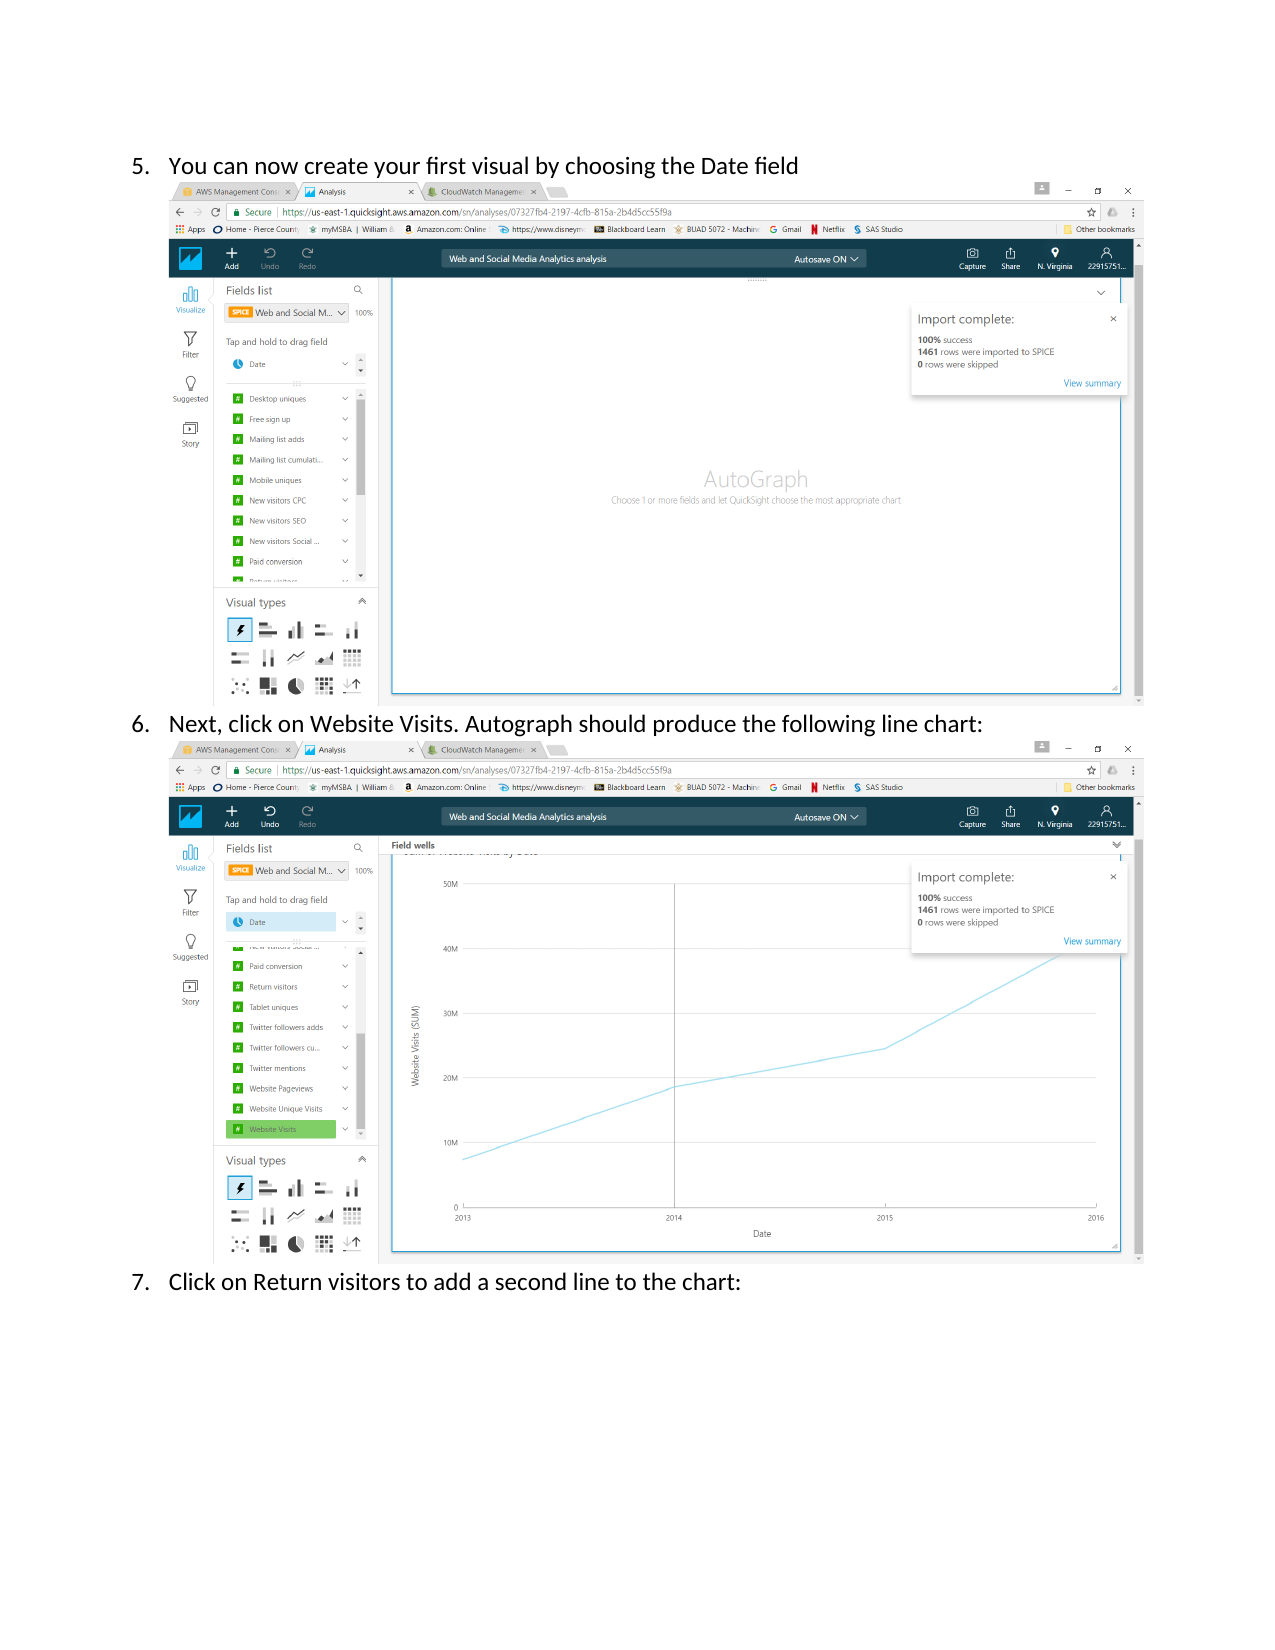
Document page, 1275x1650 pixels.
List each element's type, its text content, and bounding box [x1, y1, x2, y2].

list You can now create your first visual by choosing the Date field [131, 150, 1125, 181]
picture [168, 741, 1144, 1264]
list Click on Return visitors to add a second line to the chart: [131, 1266, 1125, 1297]
list Next, click on Website Visits. Autograph should produce the following line chart: [131, 708, 1125, 739]
picture [168, 182, 1144, 706]
